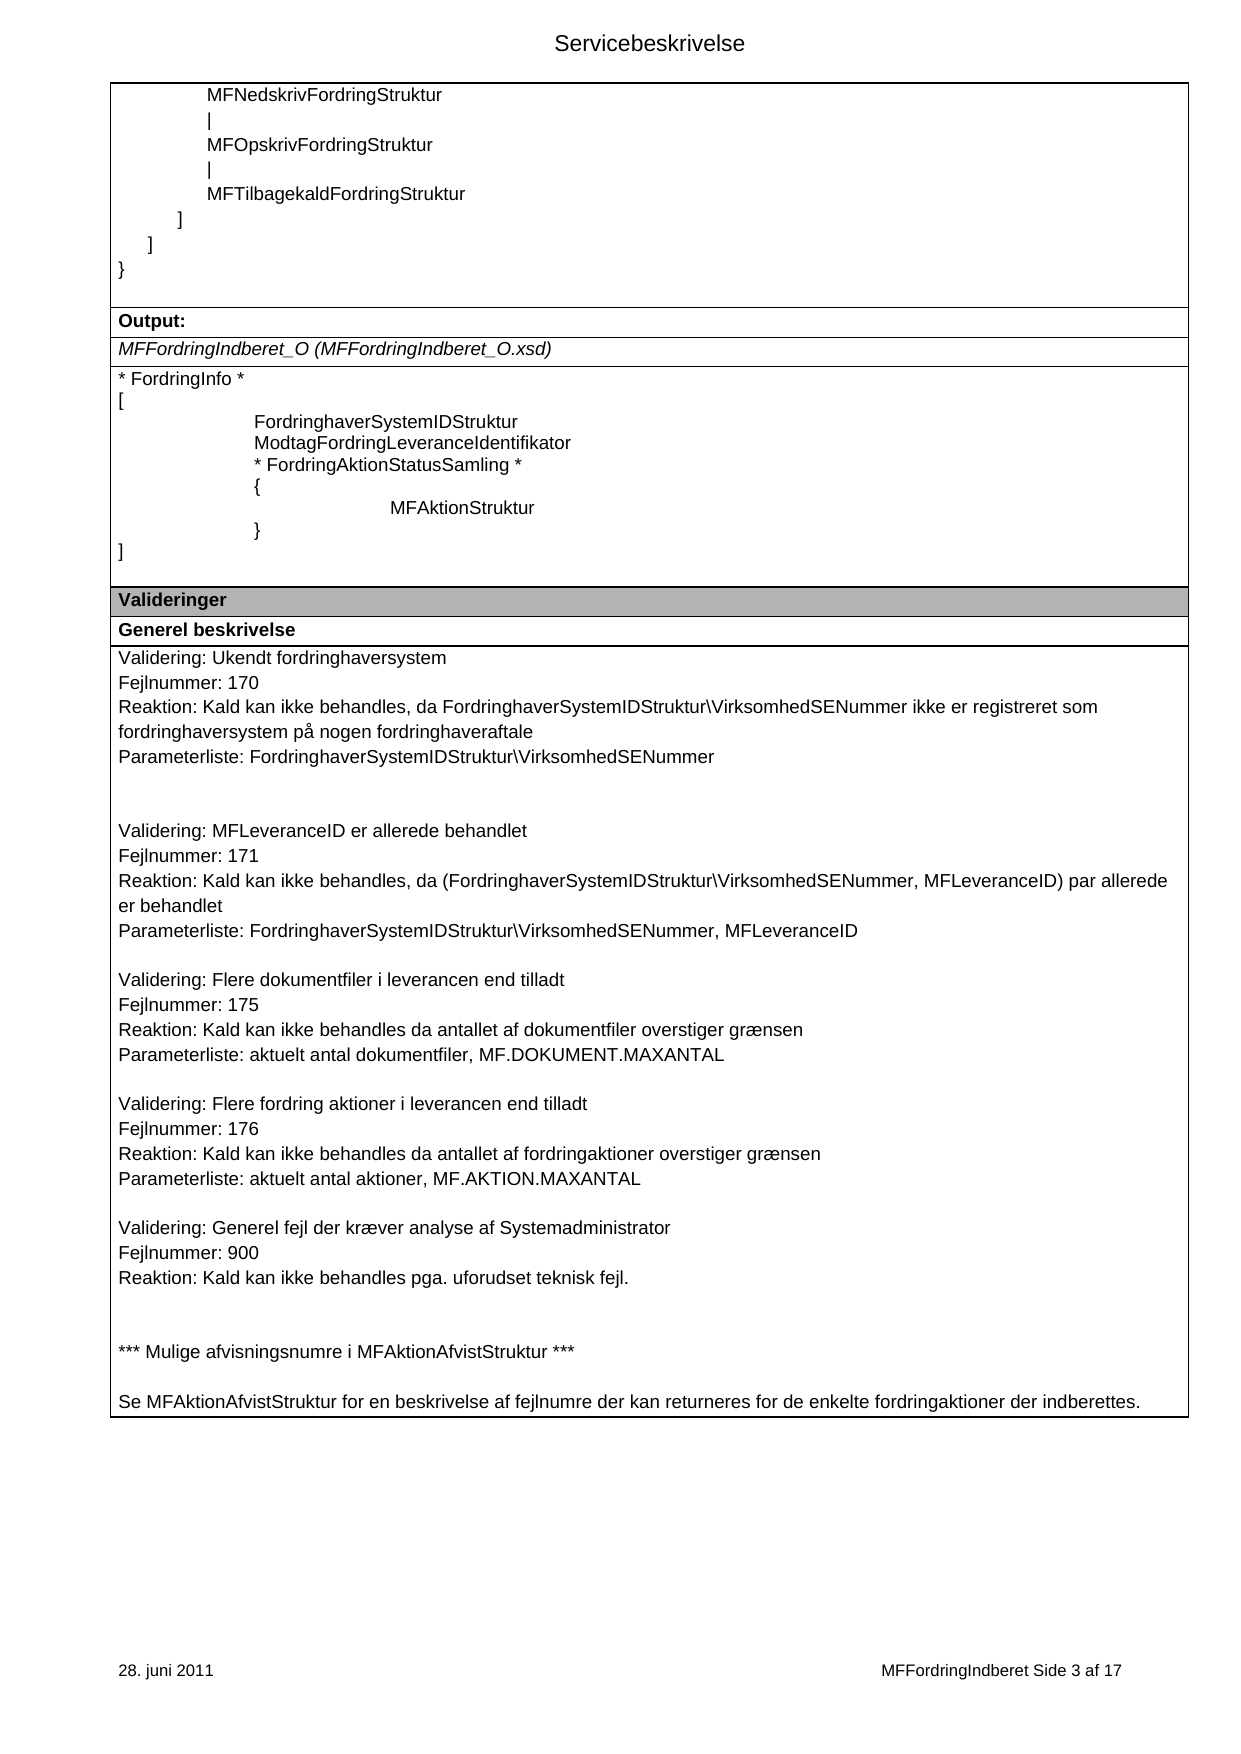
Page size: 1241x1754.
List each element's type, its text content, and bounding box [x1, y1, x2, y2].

table_cell Output: [111, 308, 1188, 336]
table_cell * FordringInfo * [ FordringhaverSystemIDStruktur ModtagFordringLeveranceIdentifikator * FordringAktionStatusSamling * { MFAktionStruktur } ] [111, 367, 1188, 586]
table_cell Validering: Ukendt fordringhaversystem Fejlnummer: 170 Reaktion: Kald kan ikke behandles, da FordringhaverSystemIDStruktur\VirksomhedSENummer ikke er registreret som fordringhaversystem på nogen fordringhaveraftale Parameterliste: FordringhaverSystemIDStruktur\VirksomhedSENummer Validering: MFLeveranceID er allerede behandlet Fejlnummer: 171 Reaktion: Kald kan ikke behandles, da (FordringhaverSystemIDStruktur\VirksomhedSENummer, MFLeveranceID) par allerede er behandlet Parameterliste: FordringhaverSystemIDStruktur\VirksomhedSENummer, MFLeveranceID Validering: Flere dokumentfiler i leverancen end tilladt Fejlnummer: 175 Reaktion: Kald kan ikke behandles da antallet af dokumentfiler overstiger grænsen Parameterliste: aktuelt antal dokumentfiler, MF.DOKUMENT.MAXANTAL Validering: Flere fordring aktioner i leverancen end tilladt Fejlnummer: 176 Reaktion: Kald kan ikke behandles da antallet af fordringaktioner overstiger grænsen Parameterliste: aktuelt antal aktioner, MF.AKTION.MAXANTAL Validering: Generel fejl der kræver analyse af Systemadministrator Fejlnummer: 900 Reaktion: Kald kan ikke behandles pga. uforudset teknisk fejl. *** Mulige afvisningsnumre i MFAktionAfvistStruktur *** Se MFAktionAfvistStruktur for en beskrivelse af fejlnumre der kan returneres for de enkelte fordringaktioner der indberettes. [111, 647, 1188, 1416]
table_cell Generel beskrivelse [111, 617, 1188, 645]
table_cell Valideringer [111, 588, 1188, 616]
table_cell MFFordringIndberet_O (MFFordringIndberet_O.xsd) [111, 338, 1188, 366]
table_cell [111, 84, 1188, 307]
